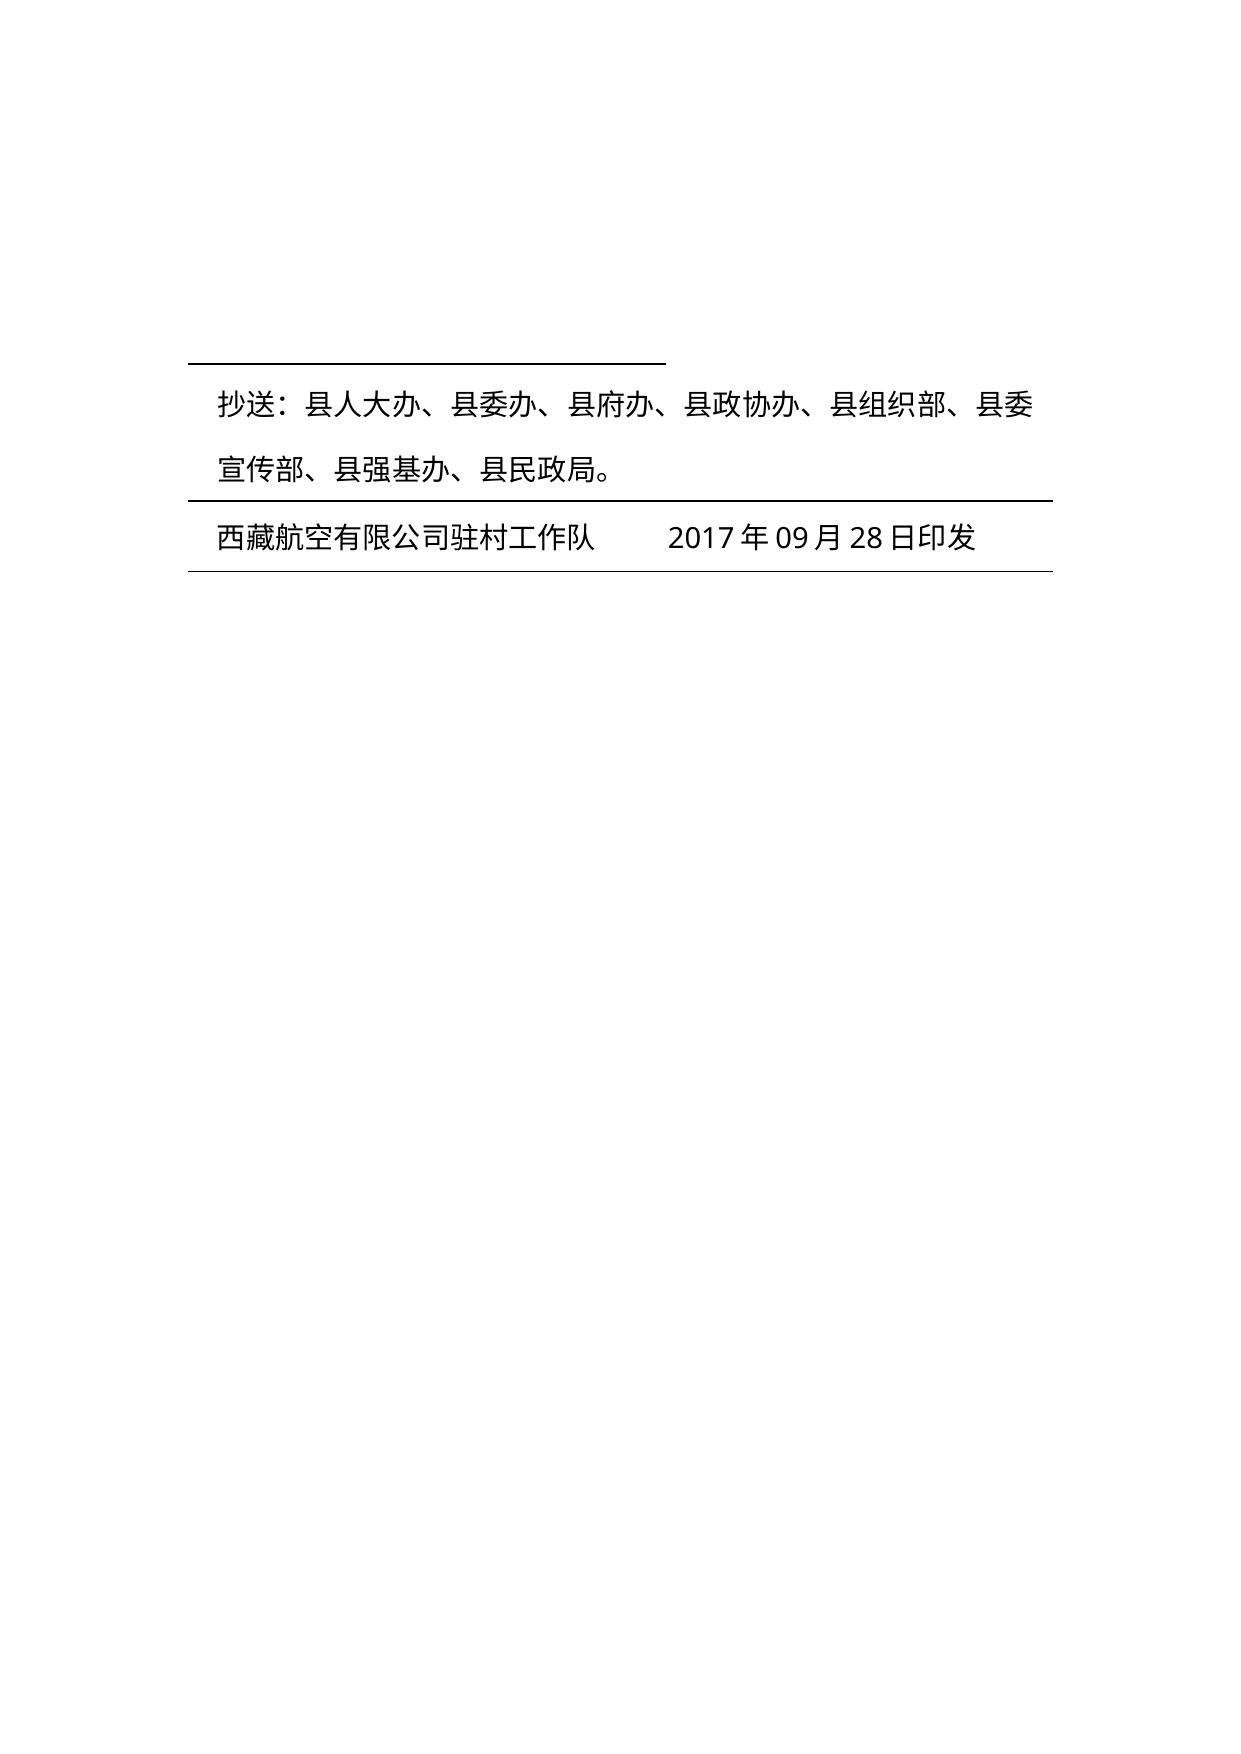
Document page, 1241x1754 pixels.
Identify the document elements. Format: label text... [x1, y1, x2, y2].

text 西藏航空有限公司驻村工作队 2017年09月28日印发 [187, 501, 1053, 572]
text 抄送：县人大办、县委办、县府办、县政协办、县组织部、县委宣传部、县强基办、县民政局。 [217, 370, 1053, 500]
